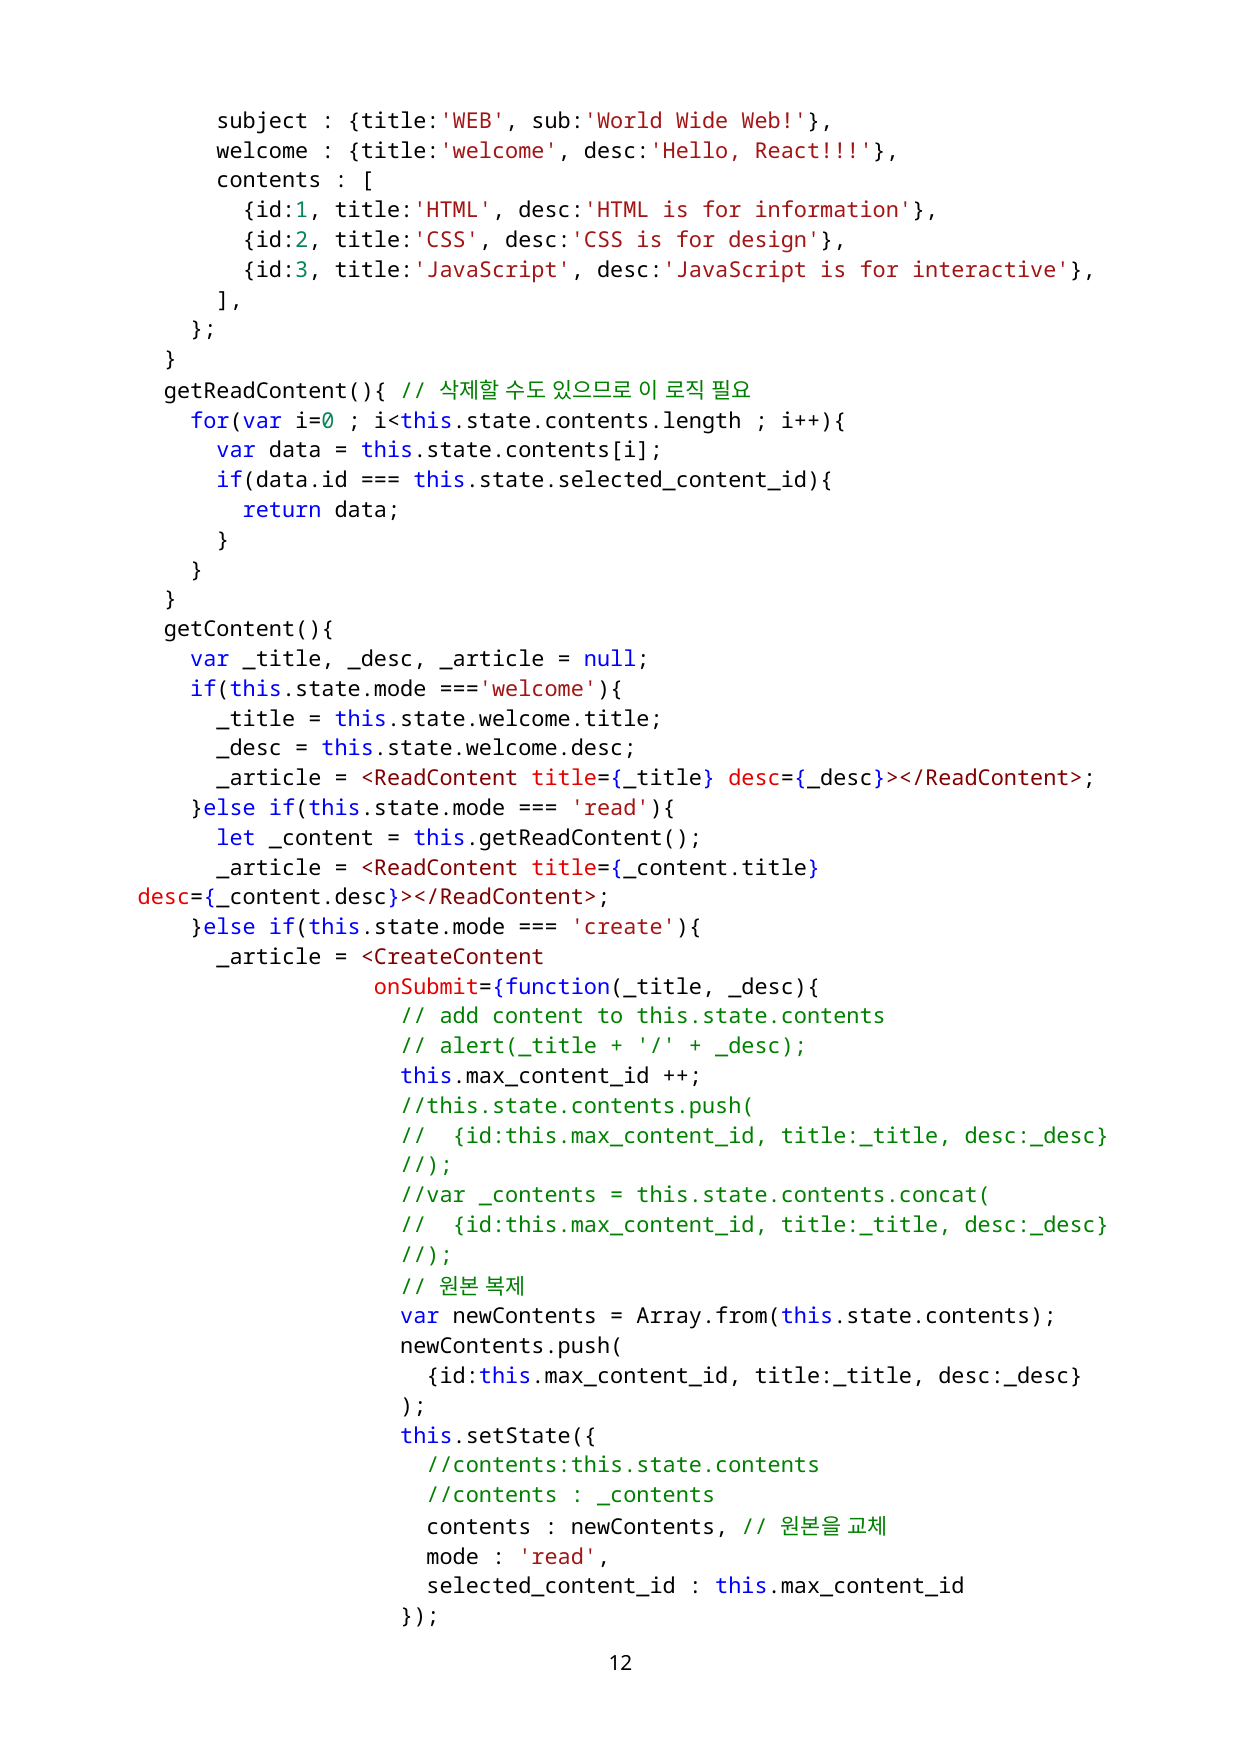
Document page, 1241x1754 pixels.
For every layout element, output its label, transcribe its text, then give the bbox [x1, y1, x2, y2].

text this.setState({ [137, 1419, 1165, 1449]
text //); [137, 1149, 1165, 1179]
text }); [137, 1600, 1165, 1630]
text // {id:this.max_content_id, title:_title, desc:_desc} [137, 1120, 1165, 1149]
text // {id:this.max_content_id, title:_title, desc:_desc} [137, 1209, 1165, 1239]
text } [137, 583, 1165, 613]
text contents : newContents, // 원본을 교체 [137, 1509, 1165, 1541]
text welcome : {title:'welcome', desc:'Hello, React!!!'}, [137, 134, 1165, 164]
text }else if(this.state.mode === 'read'){ [137, 792, 1165, 822]
text //this.state.contents.push( [137, 1090, 1165, 1120]
text subject : {title:'WEB', sub:'World Wide Web!'}, [137, 105, 1165, 134]
text //); [137, 1239, 1165, 1269]
text {id:1, title:'HTML', desc:'HTML is for information'}, [137, 194, 1165, 224]
text }else if(this.state.mode === 'create'){ [137, 911, 1165, 941]
text {id:3, title:'JavaScript', desc:'JavaScript is for interactive'}, [137, 254, 1165, 283]
text // add content to this.state.contents [137, 1001, 1165, 1030]
text _article = <ReadContent title={_title} desc={_desc}></ReadContent>; [137, 762, 1165, 792]
text _desc = this.state.welcome.desc; [137, 732, 1165, 762]
text //contents : _contents [137, 1479, 1165, 1509]
text } [137, 343, 1165, 373]
text } [137, 554, 1165, 583]
text var newContents = Array.from(this.state.contents); [137, 1300, 1165, 1330]
text //var _contents = this.state.contents.concat( [137, 1179, 1165, 1209]
text newContents.push( [137, 1330, 1165, 1360]
text ], [137, 283, 1165, 313]
text getContent(){ [137, 613, 1165, 643]
text mode : 'read', [137, 1541, 1165, 1571]
text onSubmit={function(_title, _desc){ [137, 971, 1165, 1001]
text var _title, _desc, _article = null; [137, 643, 1165, 673]
text ); [137, 1390, 1165, 1419]
text getReadContent(){ // 삭제할 수도 있으므로 이 로직 필요 [137, 373, 1165, 405]
text _article = <CreateContent [137, 941, 1165, 971]
text if(this.state.mode ==='welcome'){ [137, 673, 1165, 703]
text {id:2, title:'CSS', desc:'CSS is for design'}, [137, 224, 1165, 254]
text let _content = this.getReadContent(); [137, 822, 1165, 852]
text this.max_content_id ++; [137, 1060, 1165, 1090]
text for(var i=0 ; i<this.state.contents.length ; i++){ [137, 405, 1165, 434]
text } [137, 524, 1165, 554]
text _title = this.state.welcome.title; [137, 703, 1165, 732]
text contents : [ [137, 164, 1165, 194]
text // alert(_title + '/' + _desc); [137, 1030, 1165, 1060]
text _article = <ReadContent title={_content.title} desc={_content.desc}></ReadContent>; [137, 852, 1165, 911]
text //contents:this.state.contents [137, 1449, 1165, 1479]
text if(data.id === this.state.selected_content_id){ [137, 464, 1165, 494]
text }; [137, 313, 1165, 343]
text var data = this.state.contents[i]; [137, 434, 1165, 464]
text selected_content_id : this.max_content_id [137, 1571, 1165, 1600]
text return data; [137, 494, 1165, 524]
text {id:this.max_content_id, title:_title, desc:_desc} [137, 1360, 1165, 1390]
text // 원본 복제 [137, 1269, 1165, 1300]
